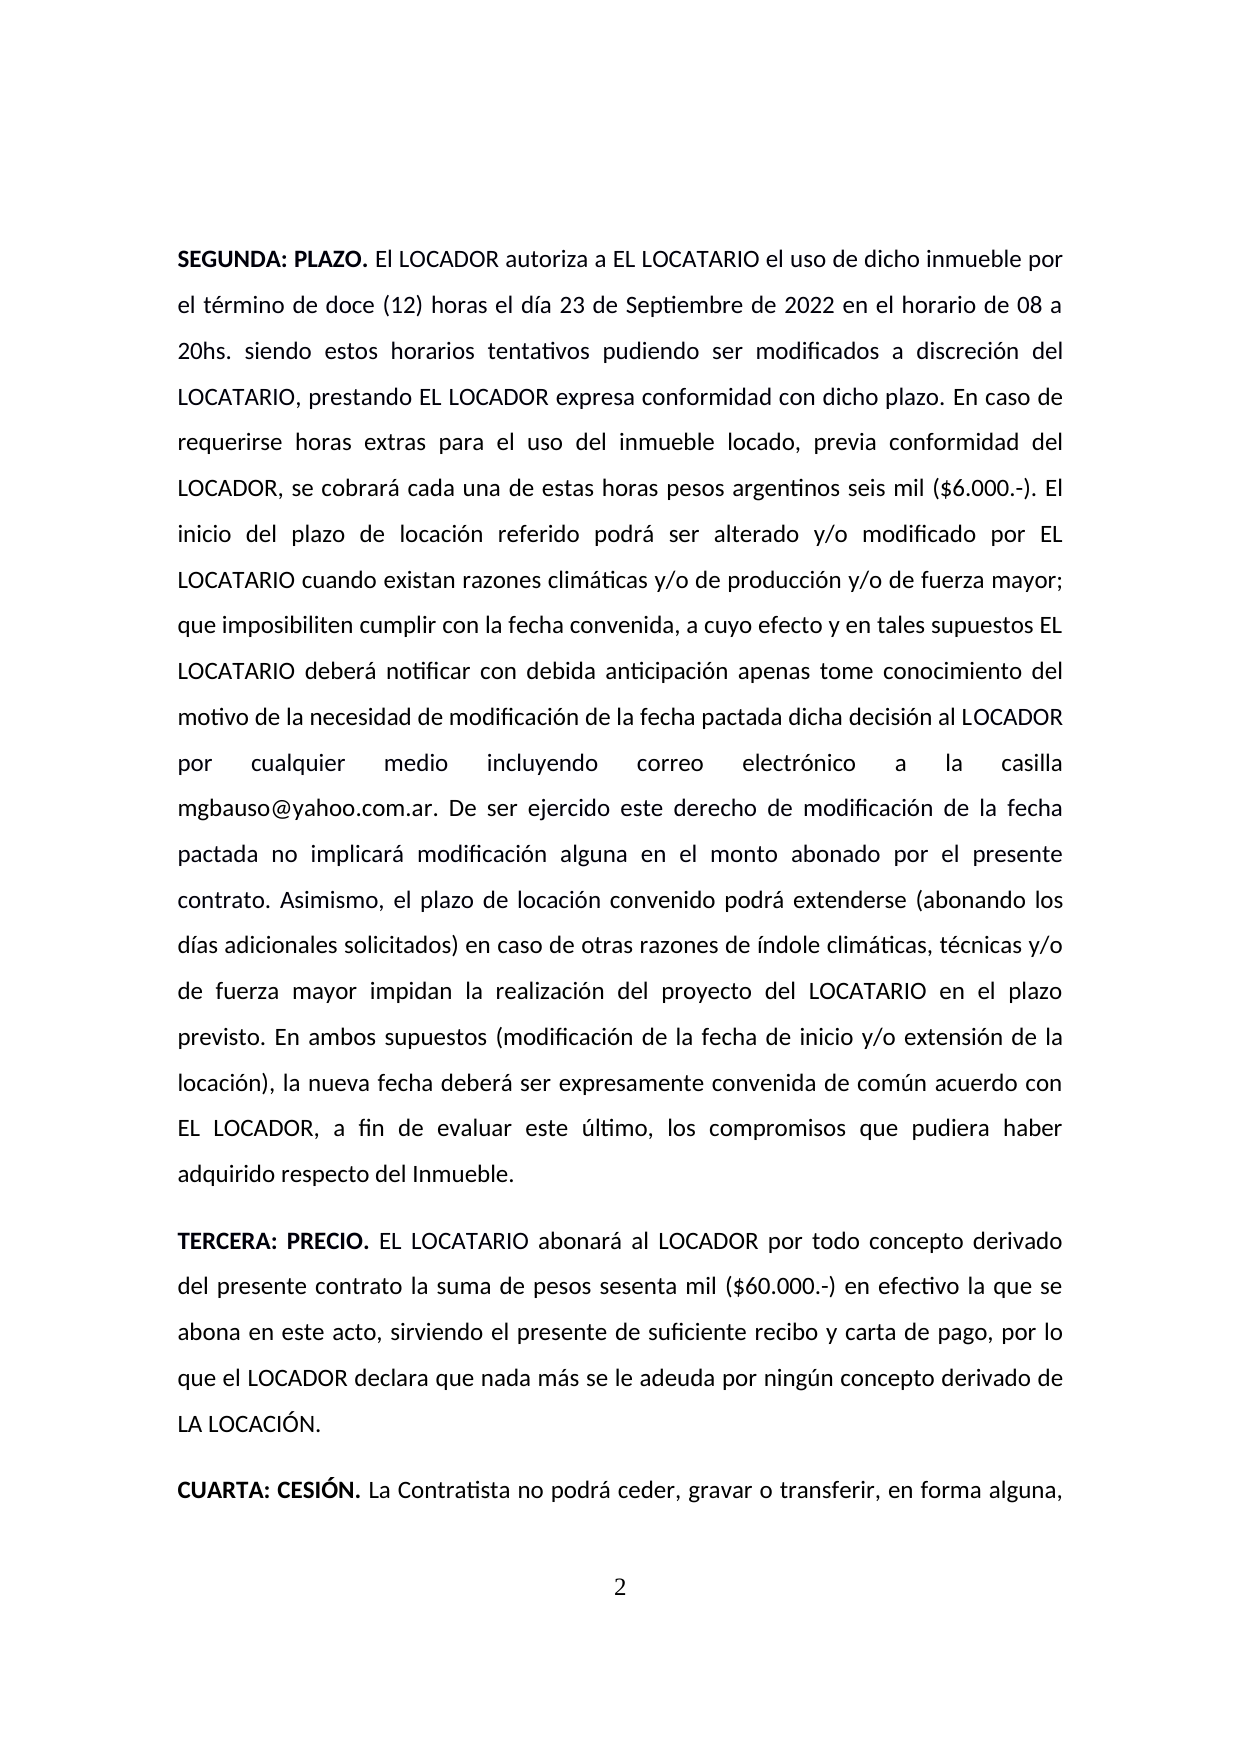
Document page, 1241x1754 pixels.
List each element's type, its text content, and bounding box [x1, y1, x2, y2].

text TERCERA: PRECIO. EL LOCATARIO abonará al LOCADOR por todo concepto derivado del presente contrato la suma de pesos sesenta mil ($60.000.-) en efectivo la que se abona en este acto, sirviendo el presente de suficiente recibo y carta de pago, por lo que el LOCADOR declara que nada más se le adeuda por ningún concepto derivado de LA LOCACIÓN. [177, 1225, 1063, 1438]
text SEGUNDA: PLAZO. El LOCADOR autoriza a EL LOCATARIO el uso de dicho inmueble por el término de doce (12) horas el día 23 de Septiembre de 2022 en el horario de 08 a 20hs. siendo estos horarios tentativos pudiendo ser modificados a discreción del LOCATARIO, prestando EL LOCADOR expresa conformidad con dicho plazo. En caso de requerirse horas extras para el uso del inmueble locado, previa conformidad del LOCADOR, se cobrará cada una de estas horas pesos argentinos seis mil ($6.000.-). El inicio del plazo de locación referido podrá ser alterado y/o modificado por EL LOCATARIO cuando existan razones climáticas y/o de producción y/o de fuerza mayor; que imposibiliten cumplir con la fecha convenida, a cuyo efecto y en tales supuestos EL LOCATARIO deberá notificar con debida anticipación apenas tome conocimiento del motivo de la necesidad de modificación de la fecha pactada dicha decisión al LOCADOR por cualquier medio incluyendo correo electrónico a la casilla mgbauso@yahoo.com.ar. De ser ejercido este derecho de modificación de la fecha pactada no implicará modificación alguna en el monto abonado por el presente contrato. Asimismo, el plazo de locación convenido podrá extenderse (abonando los días adicionales solicitados) en caso de otras razones de índole climáticas, técnicas y/o de fuerza mayor impidan la realización del proyecto del LOCATARIO en el plazo previsto. En ambos supuestos (modificación de la fecha de inicio y/o extensión de la locación), la nueva fecha deberá ser expresamente convenida de común acuerdo con EL LOCADOR, a fin de evaluar este último, los compromisos que pudiera haber adquirido respecto del Inmueble. [177, 366, 1063, 1189]
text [177, 1474, 1063, 1505]
